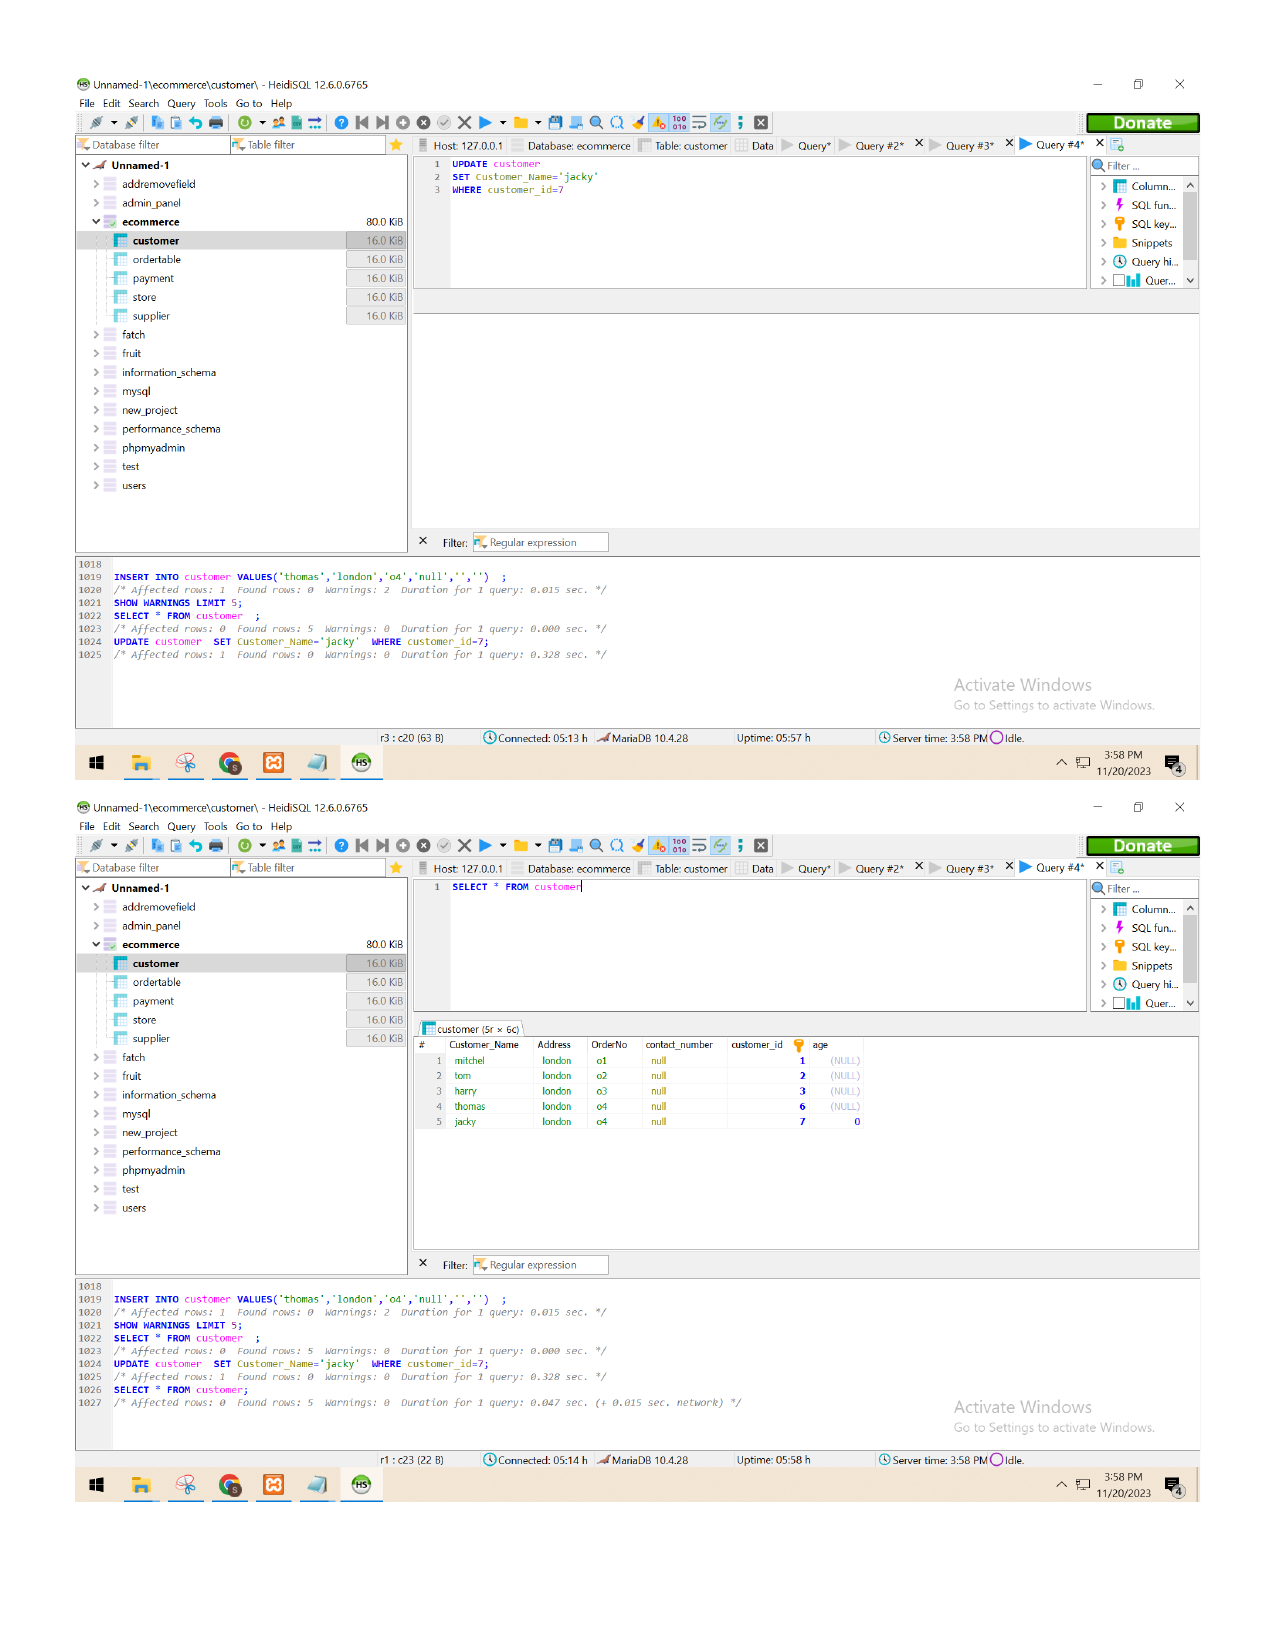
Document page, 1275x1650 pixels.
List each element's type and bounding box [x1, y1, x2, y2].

picture [75, 75, 1200, 780]
picture [75, 797, 1200, 1502]
